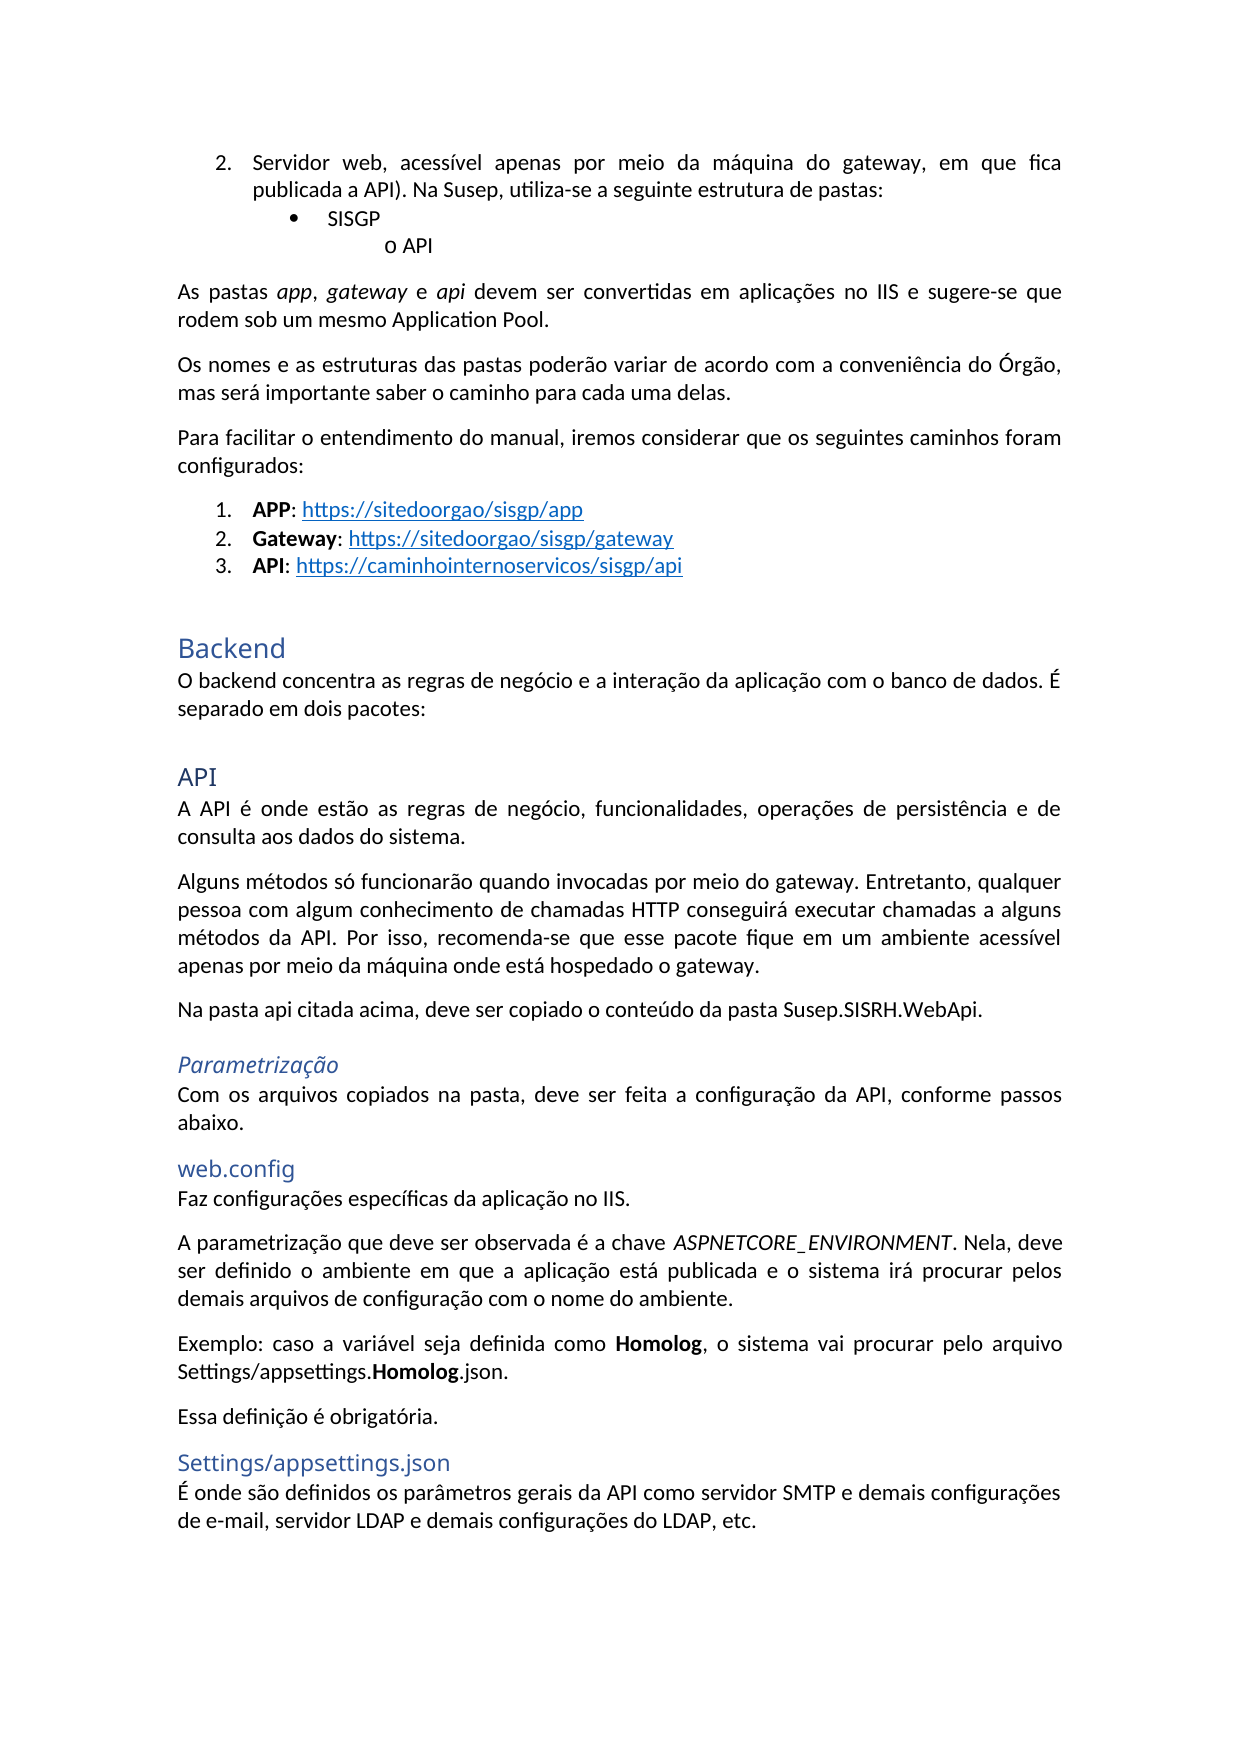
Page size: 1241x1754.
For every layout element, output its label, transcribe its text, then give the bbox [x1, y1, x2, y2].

text É onde são definidos os parâmetros gerais da API como servidor SMTP e demais configurações de e-mail, servidor LDAP e demais configurações do LDAP, etc. [177, 1478, 1063, 1534]
text Exemplo: caso a variável seja definida como Homolog, o sistema vai procurar pelo arquivo Settings/appsettings.Homolog.json. [177, 1329, 1063, 1385]
text Faz configurações específicas da aplicação no IIS. [177, 1184, 1063, 1212]
text Os nomes e as estruturas das pastas poderão variar de acordo com a conveniência do Órgão, mas será importante saber o caminho para cada uma delas. [177, 350, 1063, 406]
list Servidor web, acessível apenas por meio da máquina do gateway, em que fica publicada a API). Na Susep, utiliza-se a seguinte estrutura de pastas: [215, 148, 1063, 204]
text O backend concentra as regras de negócio e a interação da aplicação com o banco de dados. É separado em dois pacotes: [177, 667, 1063, 723]
text A API é onde estão as regras de negócio, funcionalidades, operações de persistência e de consulta aos dados do sistema. [177, 794, 1063, 850]
text Na pasta api citada acima, deve ser copiado o conteúdo da pasta Susep.SISRH.WebApi. [177, 996, 1063, 1024]
text Essa definição é obrigatória. [177, 1402, 1063, 1430]
subtitle Backend [177, 630, 1063, 667]
text Alguns métodos só funcionarão quando invocadas por meio do gateway. Entretanto, qualquer pessoa com algum conhecimento de chamadas HTTP conseguirá executar chamadas a alguns métodos da API. Por isso, recomenda-se que esse pacote fique em um ambiente acessível apenas por meio da máquina onde está hospedado o gateway. [177, 867, 1063, 979]
list API: https://caminhointernoservicos/sisgp/api [215, 552, 1063, 580]
text As pastas app, gateway e api devem ser convertidas em aplicações no IIS e sugere-se que rodem sob um mesmo Application Pool. [177, 277, 1063, 333]
list API [383, 232, 1063, 261]
subtitle Parametrização [177, 1049, 1063, 1080]
text A parametrização que deve ser observada é a chave ASPNETCORE_ENVIRONMENT. Nela, deve ser definido o ambiente em que a aplicação está publicada e o sistema irá procurar pelos demais arquivos de configuração com o nome do ambiente. [177, 1228, 1063, 1313]
list SISGP [290, 204, 1063, 232]
subtitle web.config [177, 1153, 1063, 1184]
list APP: https://sitedoorgao/sisgp/app [215, 496, 1063, 524]
subtitle API [177, 760, 1063, 794]
text Para facilitar o entendimento do manual, iremos considerar que os seguintes caminhos foram configurados: [177, 423, 1063, 479]
text Com os arquivos copiados na pasta, deve ser feita a configuração da API, conforme passos abaixo. [177, 1080, 1063, 1136]
list Gateway: https://sitedoorgao/sisgp/gateway [215, 524, 1063, 552]
subtitle Settings/appsettings.json [177, 1447, 1063, 1478]
